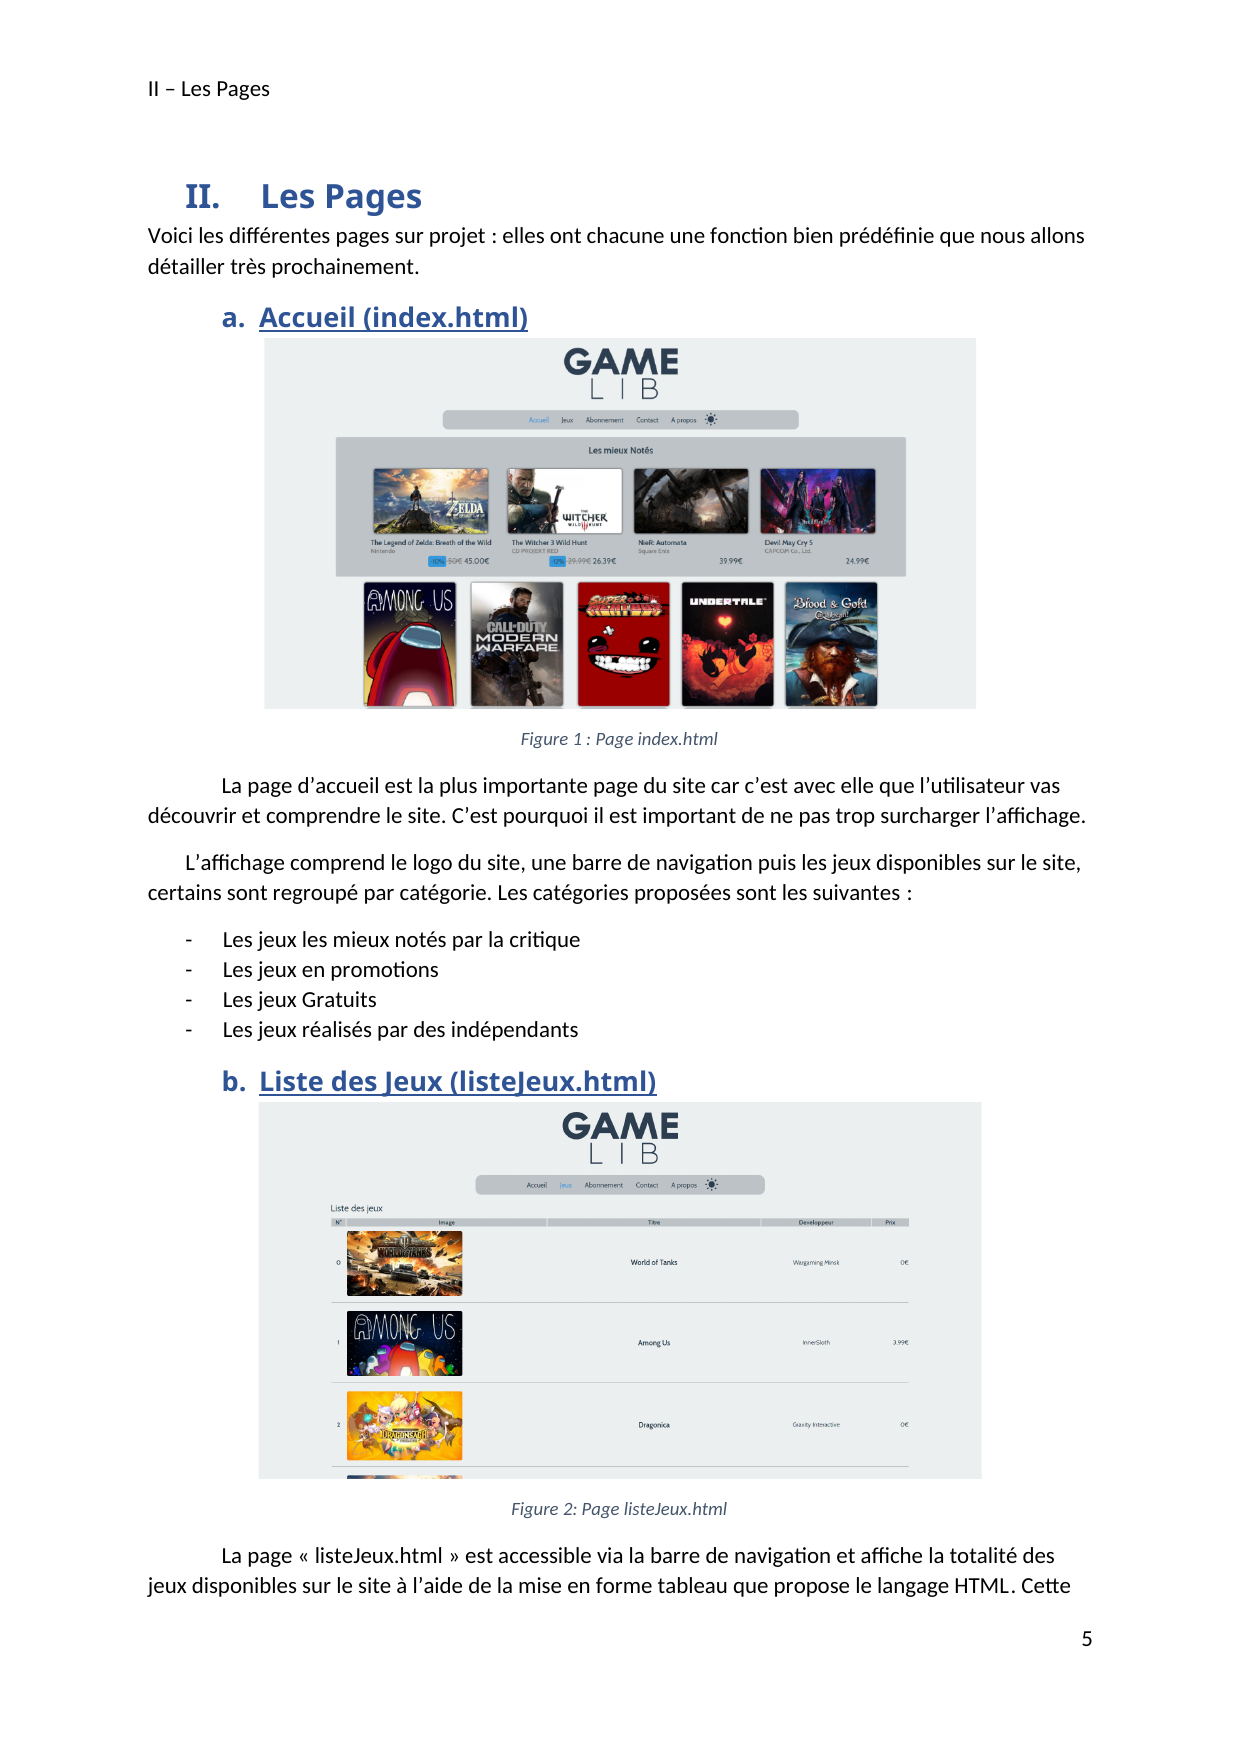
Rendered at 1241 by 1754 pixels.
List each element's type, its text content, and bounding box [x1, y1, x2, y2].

list Les jeux en promotions [185, 955, 1093, 983]
list Les jeux les mieux notés par la critique [185, 925, 1093, 953]
text L’affichage comprend le logo du site, une barre de navigation puis les jeux disponibles sur le site, certains sont regroupé par catégorie. Les catégories proposées sont les suivantes : [148, 848, 1093, 906]
subtitle Liste des Jeux (listeJeux.html) [221, 1062, 1093, 1099]
picture [264, 338, 977, 709]
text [148, 1541, 1093, 1599]
subtitle Accueil (index.html) [221, 299, 1093, 336]
picture [258, 1102, 982, 1479]
list Les jeux Gratuits [185, 985, 1093, 1013]
list Les jeux réalisés par des indépendants [185, 1016, 1093, 1044]
text Voici les différentes pages sur projet : elles ont chacune une fonction bien prédéfinie que nous allons détailler très prochainement. [148, 222, 1093, 280]
text La page d’accueil est la plus importante page du site car c’est avec elle que l’utilisateur vas découvrir et comprendre le site. C’est pourquoi il est important de ne pas trop surcharger l’affichage. [148, 771, 1093, 829]
subtitle Les Pages [185, 173, 1093, 218]
